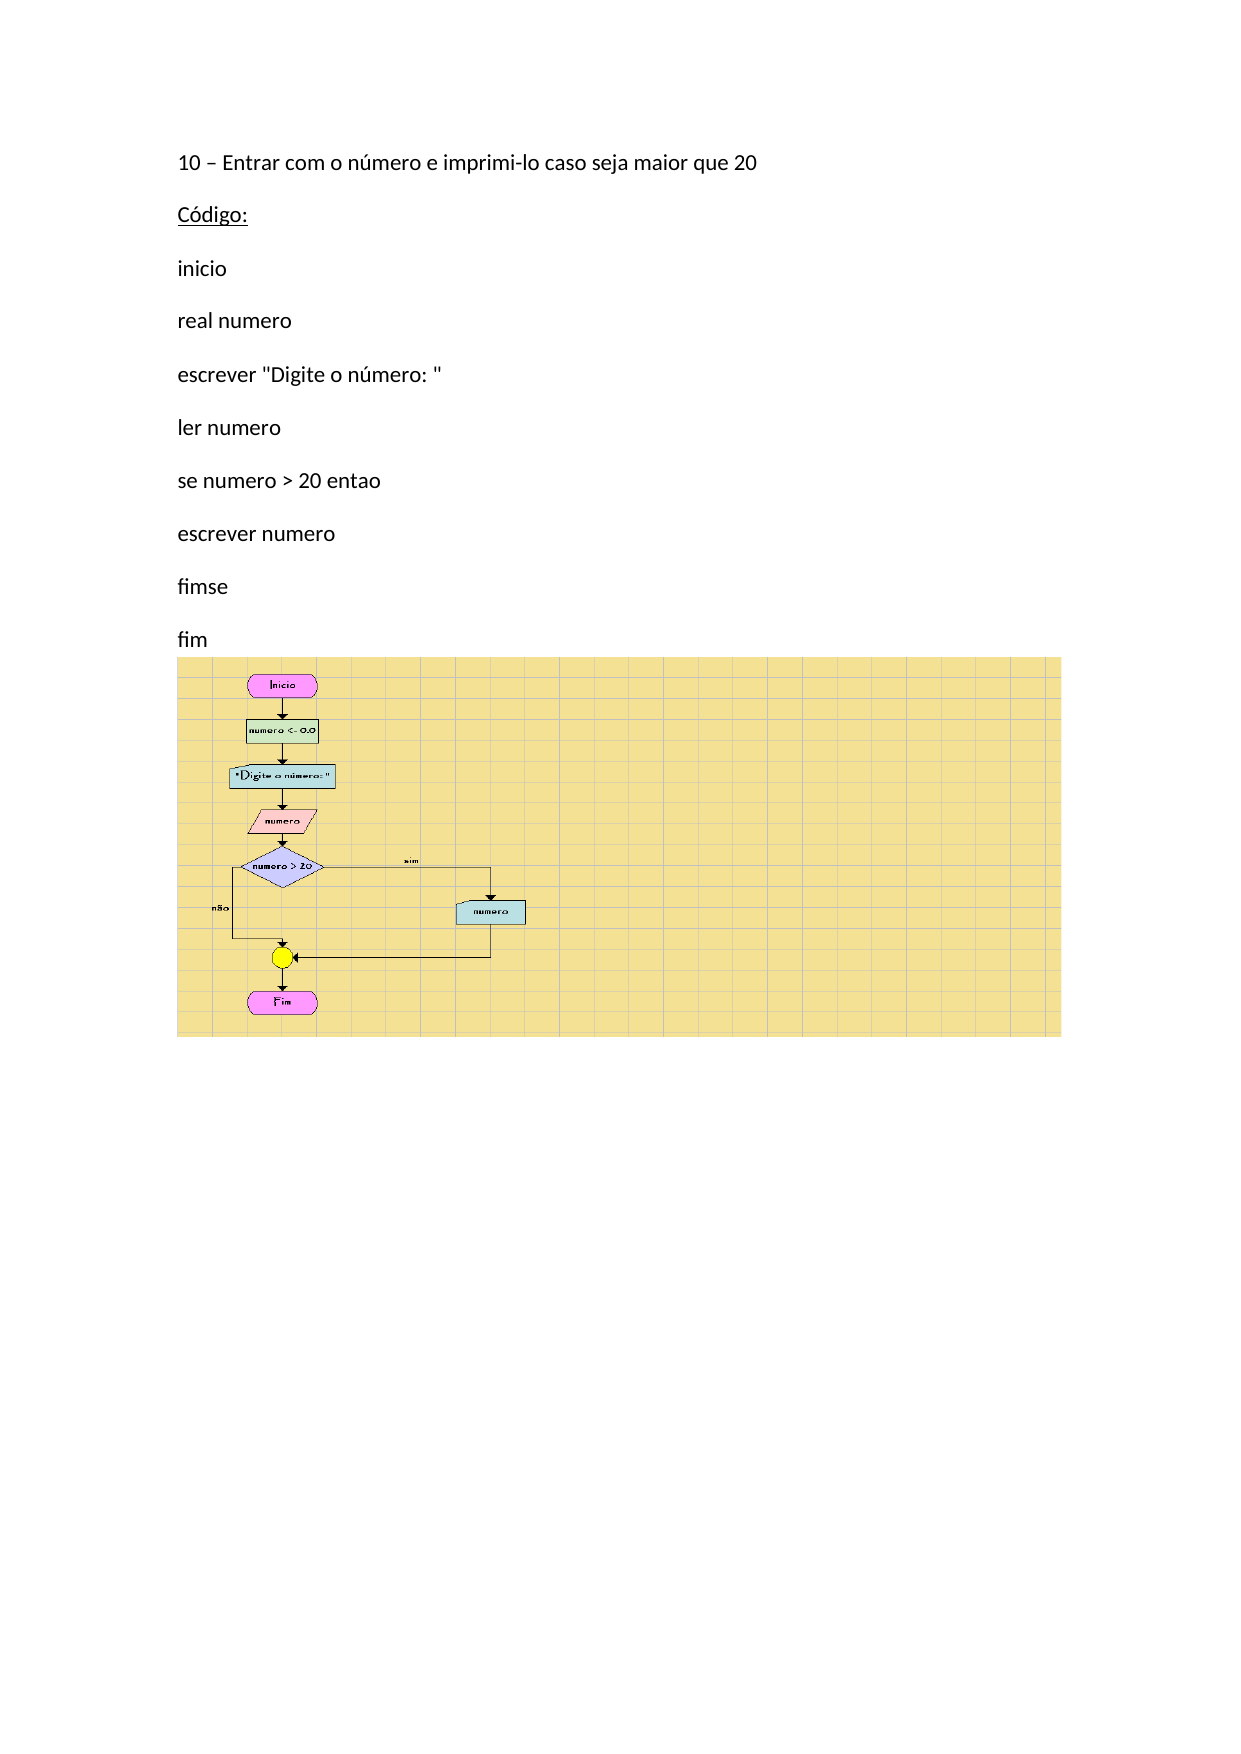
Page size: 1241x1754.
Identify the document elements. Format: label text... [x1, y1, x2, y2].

text se numero > 20 entao [177, 466, 1063, 494]
text fimse [177, 572, 1063, 600]
text Código: [177, 201, 1063, 229]
text real numero [177, 307, 1063, 335]
text escrever "Digite o número: " [177, 360, 1063, 388]
text 10 – Entrar com o número e imprimi-lo caso seja maior que 20 [177, 148, 1063, 176]
text ler numero [177, 413, 1063, 441]
text inicio [177, 254, 1063, 282]
text escrever numero [177, 519, 1063, 547]
picture [177, 657, 1062, 1037]
